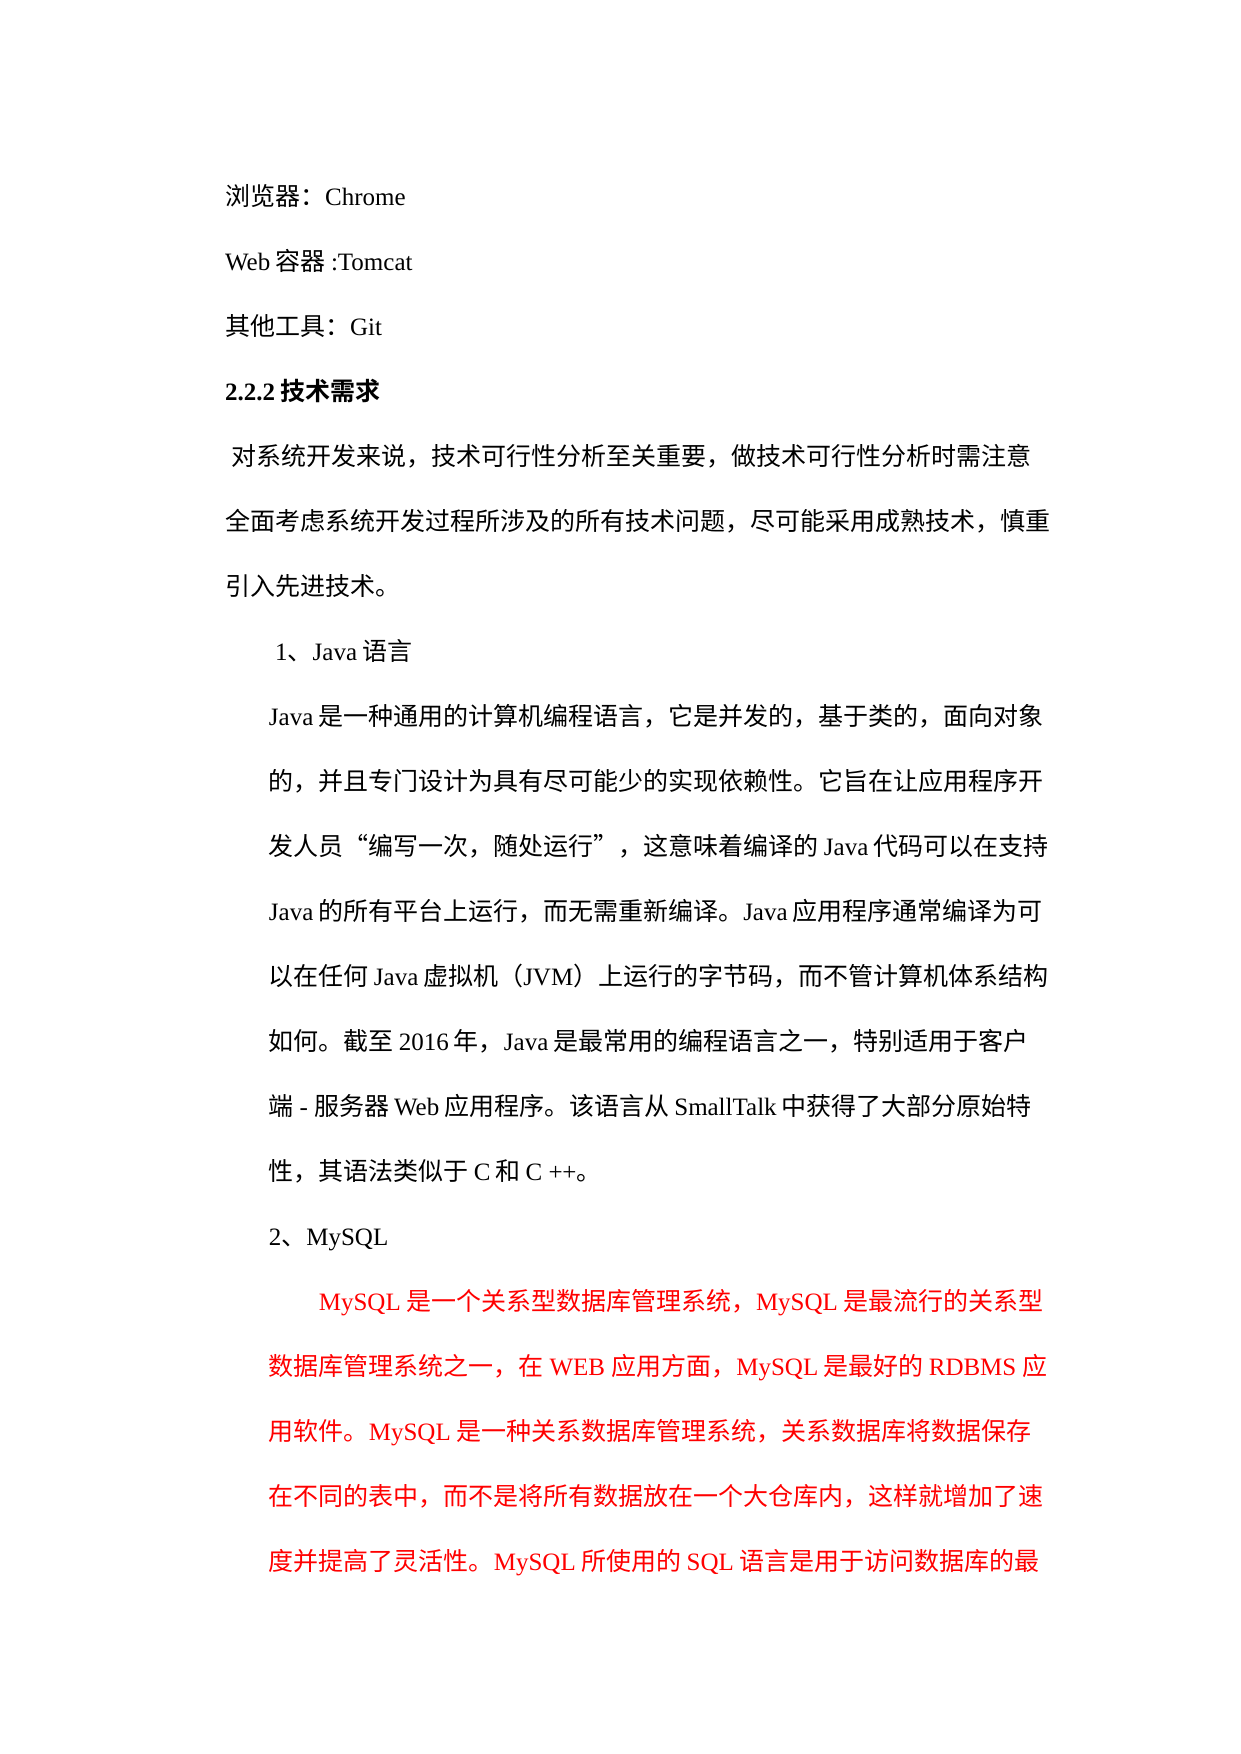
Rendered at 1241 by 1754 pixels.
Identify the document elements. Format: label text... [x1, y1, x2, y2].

text Web容器 :Tomcat [225, 227, 1053, 292]
list 2、MySQL [269, 1202, 1053, 1267]
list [269, 1267, 1053, 1592]
text 对系统开发来说，技术可行性分析至关重要，做技术可行性分析时需注意全面考虑系统开发过程所涉及的所有技术问题，尽可能采用成熟技术，慎重引入先进技术。 [225, 422, 1053, 617]
text 浏览器：Chrome [225, 162, 1053, 227]
text 其他工具：Git [225, 292, 1053, 357]
list Java是一种通用的计算机编程语言，它是并发的，基于类的，面向对象的，并且专门设计为具有尽可能少的实现依赖性。它旨在让应用程序开发人员“编写一次，随处运行”，这意味着编译的Java代码可以在支持Java的所有平台上运行，而无需重新编译。Java应用程序通常编译为可以在任何Java虚拟机（JVM）上运行的字节码，而不管计算机体系结构如何。截至2016年，Java是最常用的编程语言之一，特别适用于客户端 - 服务器Web应用程序。该语言从SmallTalk中获得了大部分原始特性，其语法类似于C和C ++。 [269, 682, 1053, 1202]
text 1、Java语言 [231, 617, 1053, 682]
text 2.2.2技术需求 [225, 357, 1053, 422]
